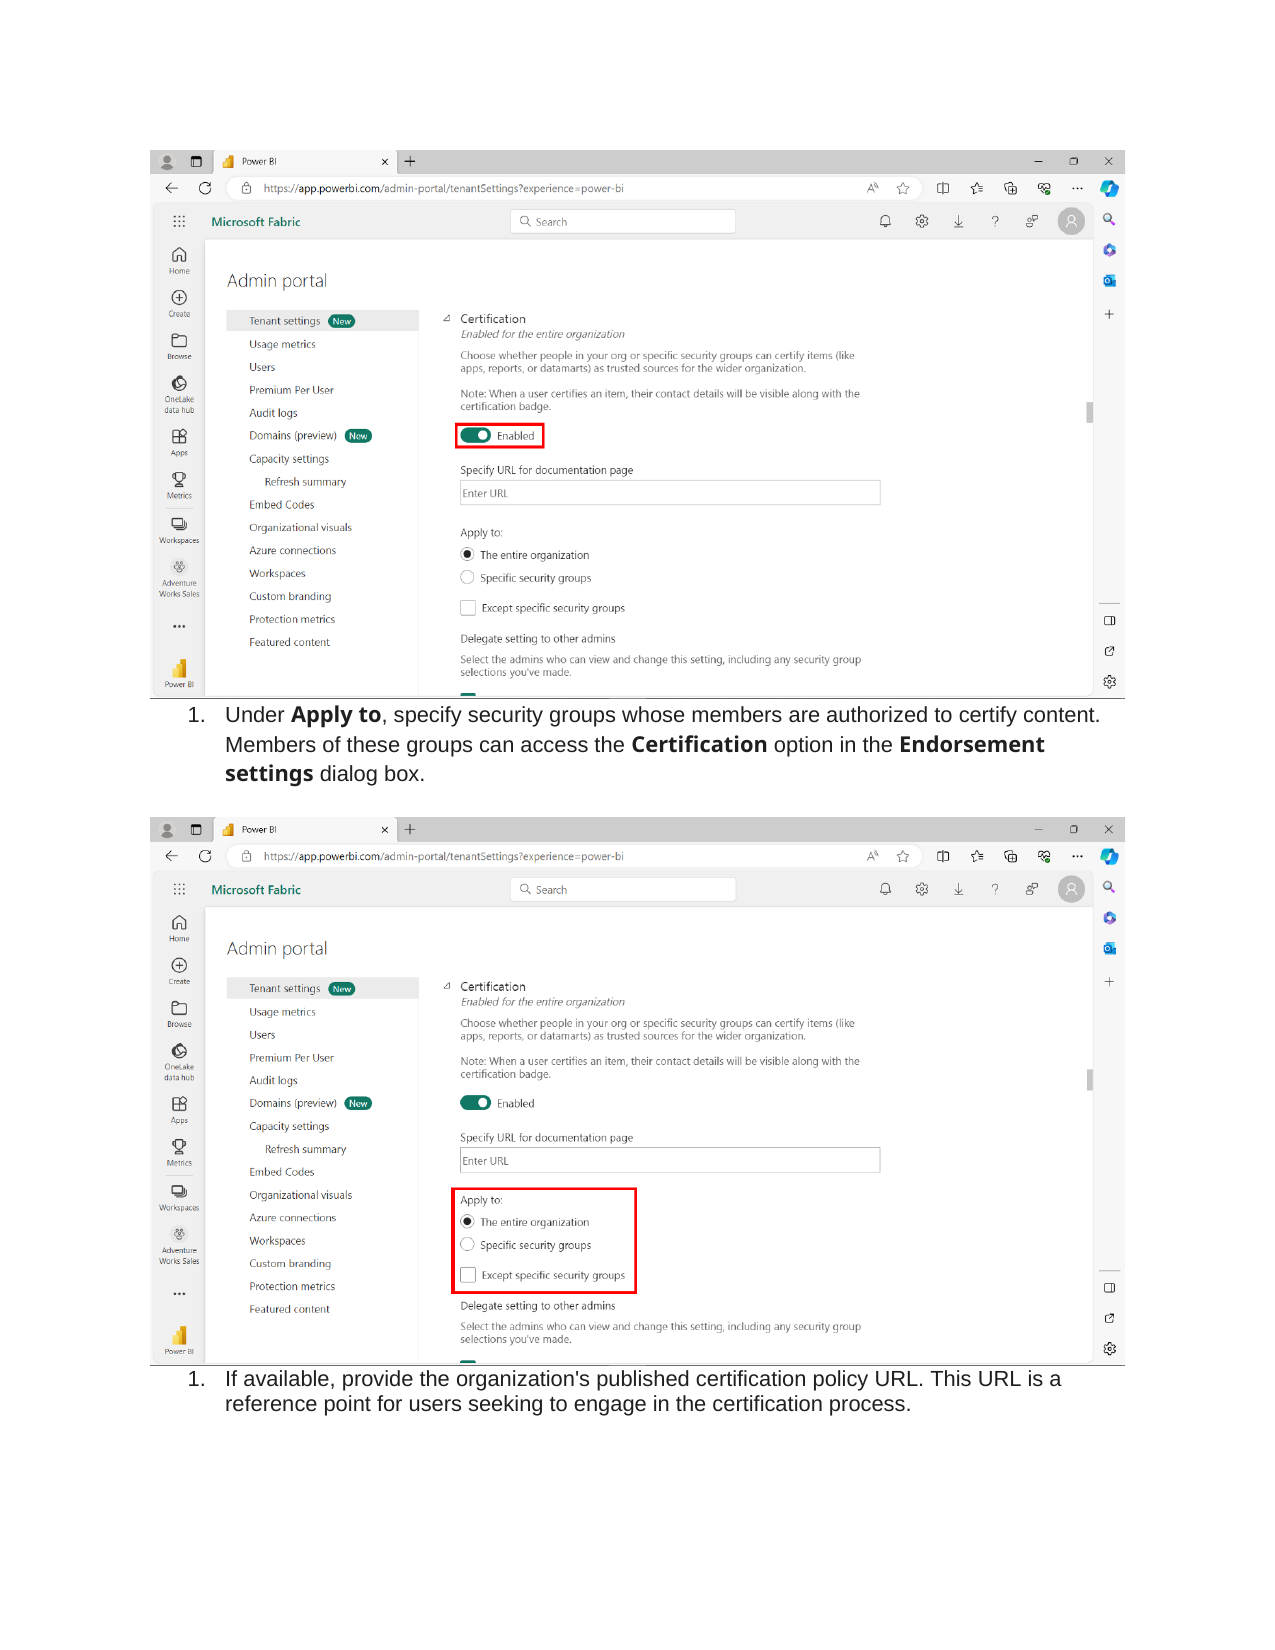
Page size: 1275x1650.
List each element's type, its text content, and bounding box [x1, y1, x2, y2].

list Under Apply to, specify security groups whose members are authorized to certify content. Members of these groups can access the Certification option in the Endorsement settings dialog box. [187, 699, 1125, 788]
list If available, provide the organization's published certification policy URL. This URL is a reference point for users seeking to engage in the certification process. [187, 1366, 1125, 1416]
picture [150, 817, 1125, 1366]
picture [150, 150, 1125, 699]
